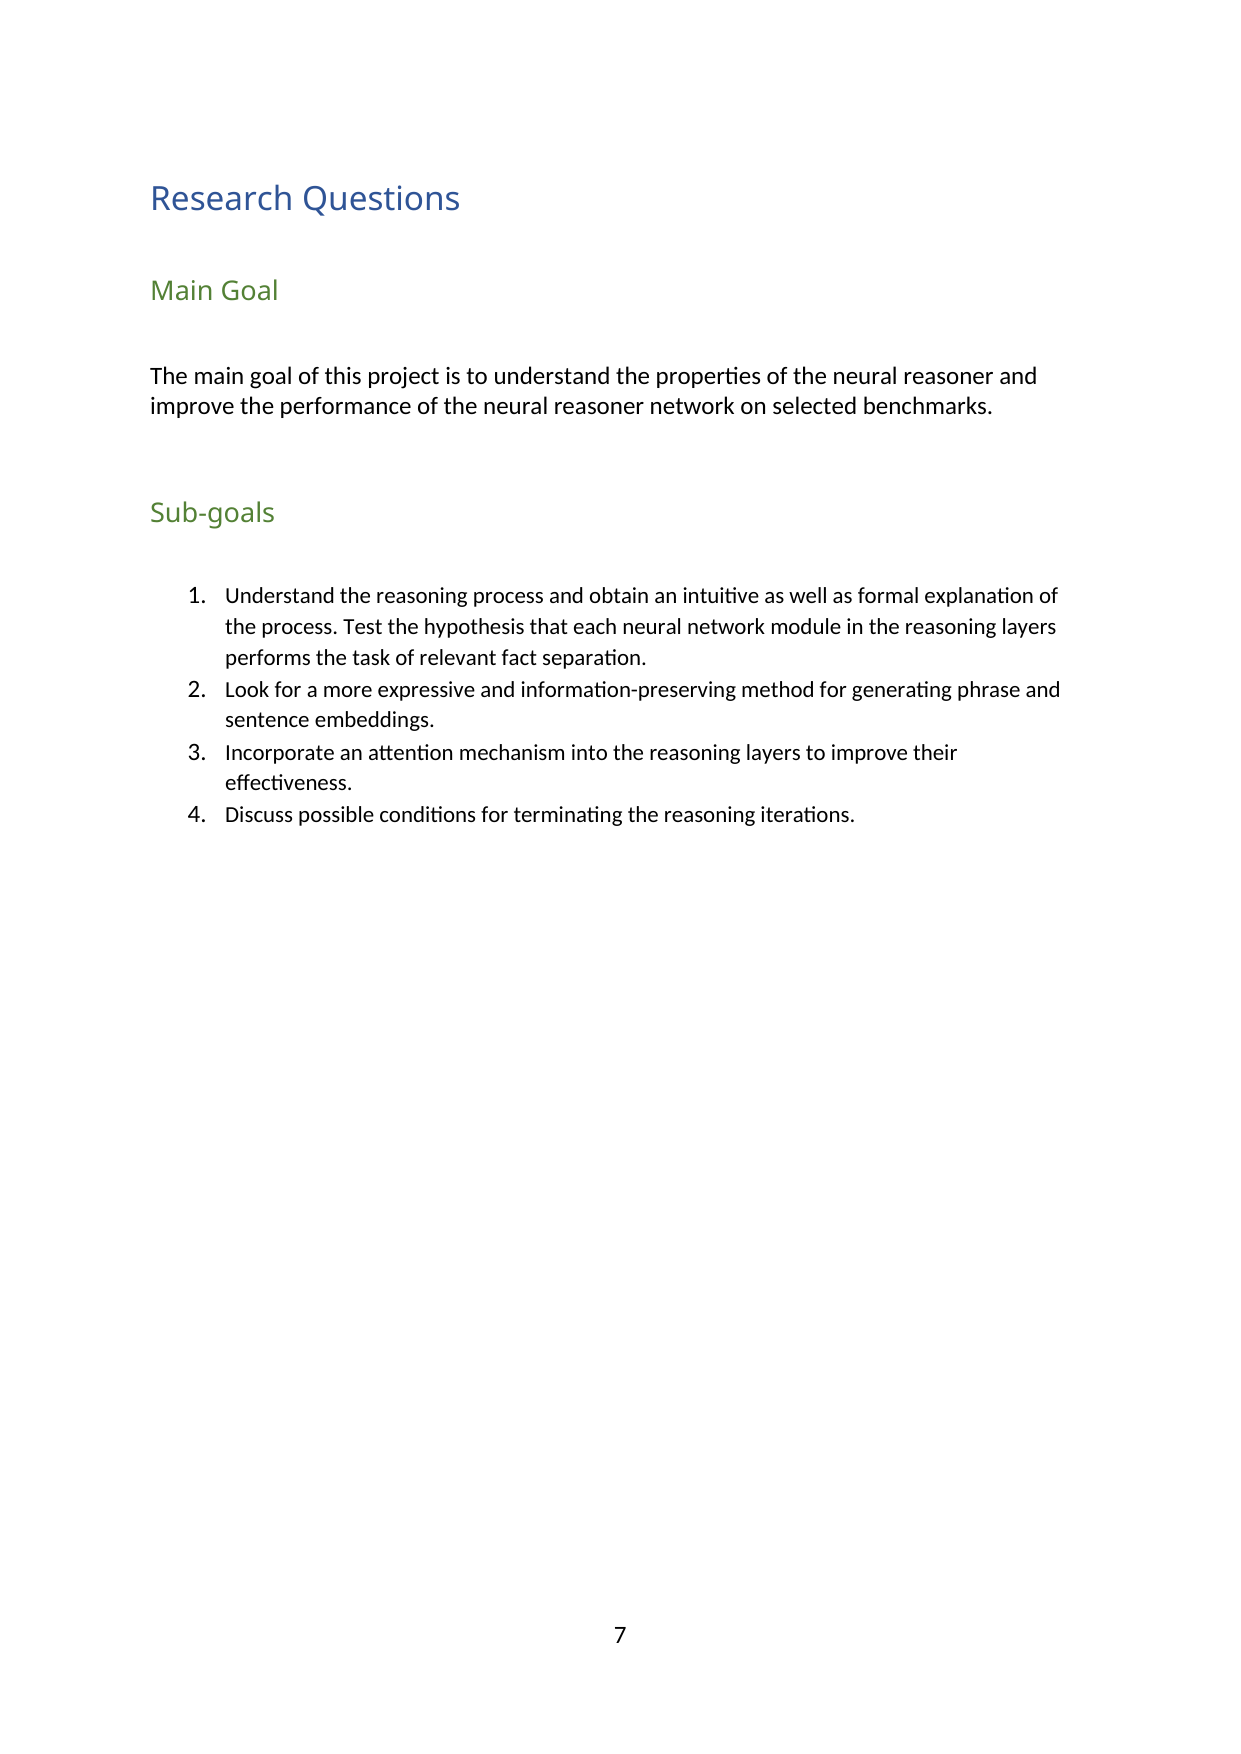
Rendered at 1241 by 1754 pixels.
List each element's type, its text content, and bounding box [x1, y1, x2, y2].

list Incorporate an attention mechanism into the reasoning layers to improve their effectiveness. [187, 736, 1090, 796]
subtitle Sub-goals [150, 493, 1090, 530]
list Look for a more expressive and information-preserving method for generating phrase and sentence embeddings. [187, 673, 1090, 733]
list Understand the reasoning process and obtain an intuitive as well as formal explanation of the process. Test the hypothesis that each neural network module in the reasoning layers performs the task of relevant fact separation. [187, 580, 1090, 671]
text The main goal of this project is to understand the properties of the neural reasoner and improve the performance of the neural reasoner network on selected benchmarks. [150, 360, 1090, 421]
subtitle Main Goal [150, 272, 1090, 309]
list Discuss possible conditions for terminating the reasoning iterations. [187, 799, 1090, 829]
subtitle Research Questions [150, 175, 1090, 220]
